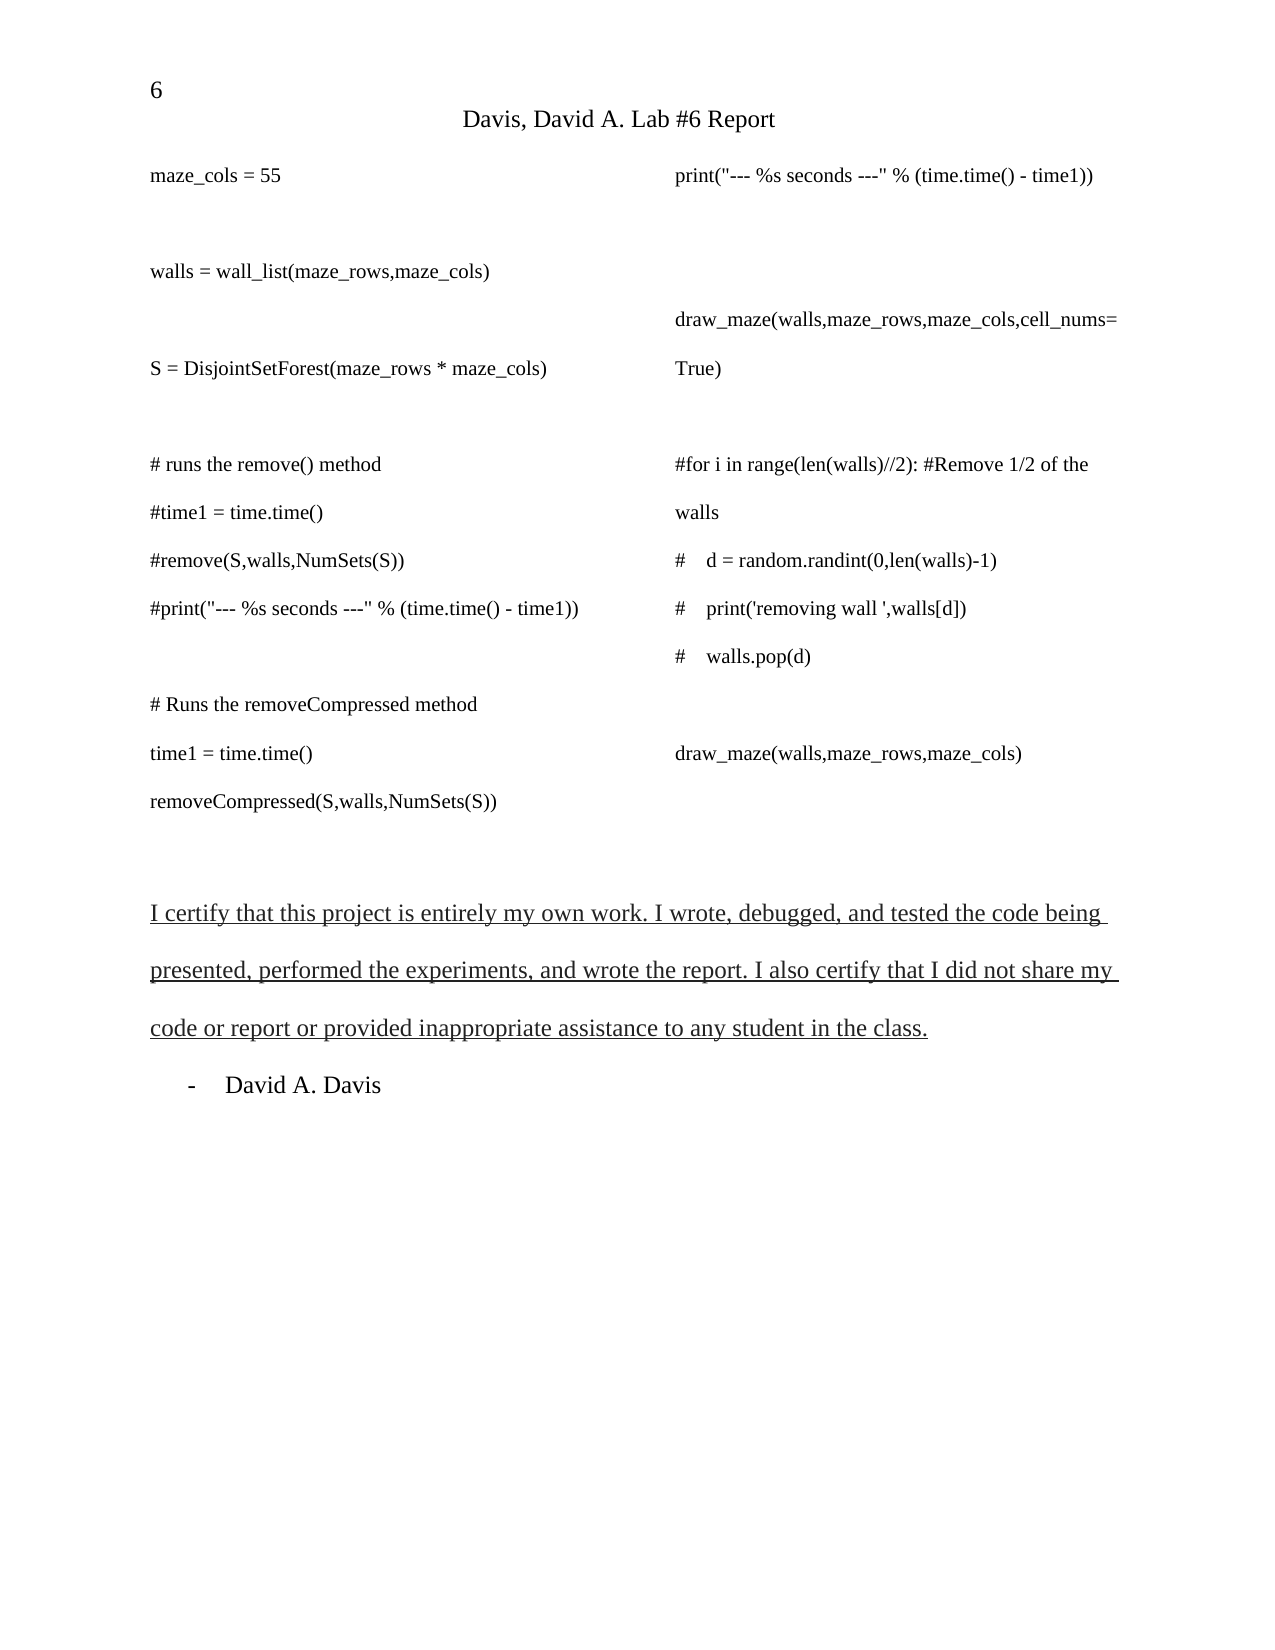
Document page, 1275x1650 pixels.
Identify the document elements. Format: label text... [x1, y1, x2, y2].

text I certify that this project is entirely my own work. I wrote, debugged, and tested the code being presented, performed the experiments, and wrote the report. I also certify that I did not share my code or report or provided inappropriate assistance to any student in the class. [150, 898, 1125, 1042]
text # runs the remove() method [150, 452, 600, 476]
text # Runs the removeCompressed method [150, 692, 600, 716]
text time1 = time.time() [150, 741, 600, 764]
text # print('removing wall ',walls[d]) [675, 596, 1125, 620]
text draw_maze(walls,maze_rows,maze_cols) [675, 741, 1125, 764]
text #time1 = time.time() [150, 500, 600, 524]
text #for i in range(len(walls)//2): #Remove 1/2 of the walls [675, 452, 1125, 524]
text draw_maze(walls,maze_rows,maze_cols,cell_nums=True) [675, 307, 1125, 379]
text removeCompressed(S,walls,NumSets(S)) [150, 789, 600, 813]
list David A. Davis [187, 1070, 1125, 1099]
text # walls.pop(d) [675, 644, 1125, 668]
text walls = wall_list(maze_rows,maze_cols) [150, 259, 600, 283]
text print("--- %s seconds ---" % (time.time() - time1)) [675, 163, 1125, 187]
text #remove(S,walls,NumSets(S)) [150, 548, 600, 572]
text maze_cols = 55 [150, 163, 600, 187]
text S = DisjointSetForest(maze_rows * maze_cols) [150, 356, 600, 379]
text #print("--- %s seconds ---" % (time.time() - time1)) [150, 596, 600, 620]
text # d = random.randint(0,len(walls)-1) [675, 548, 1125, 572]
